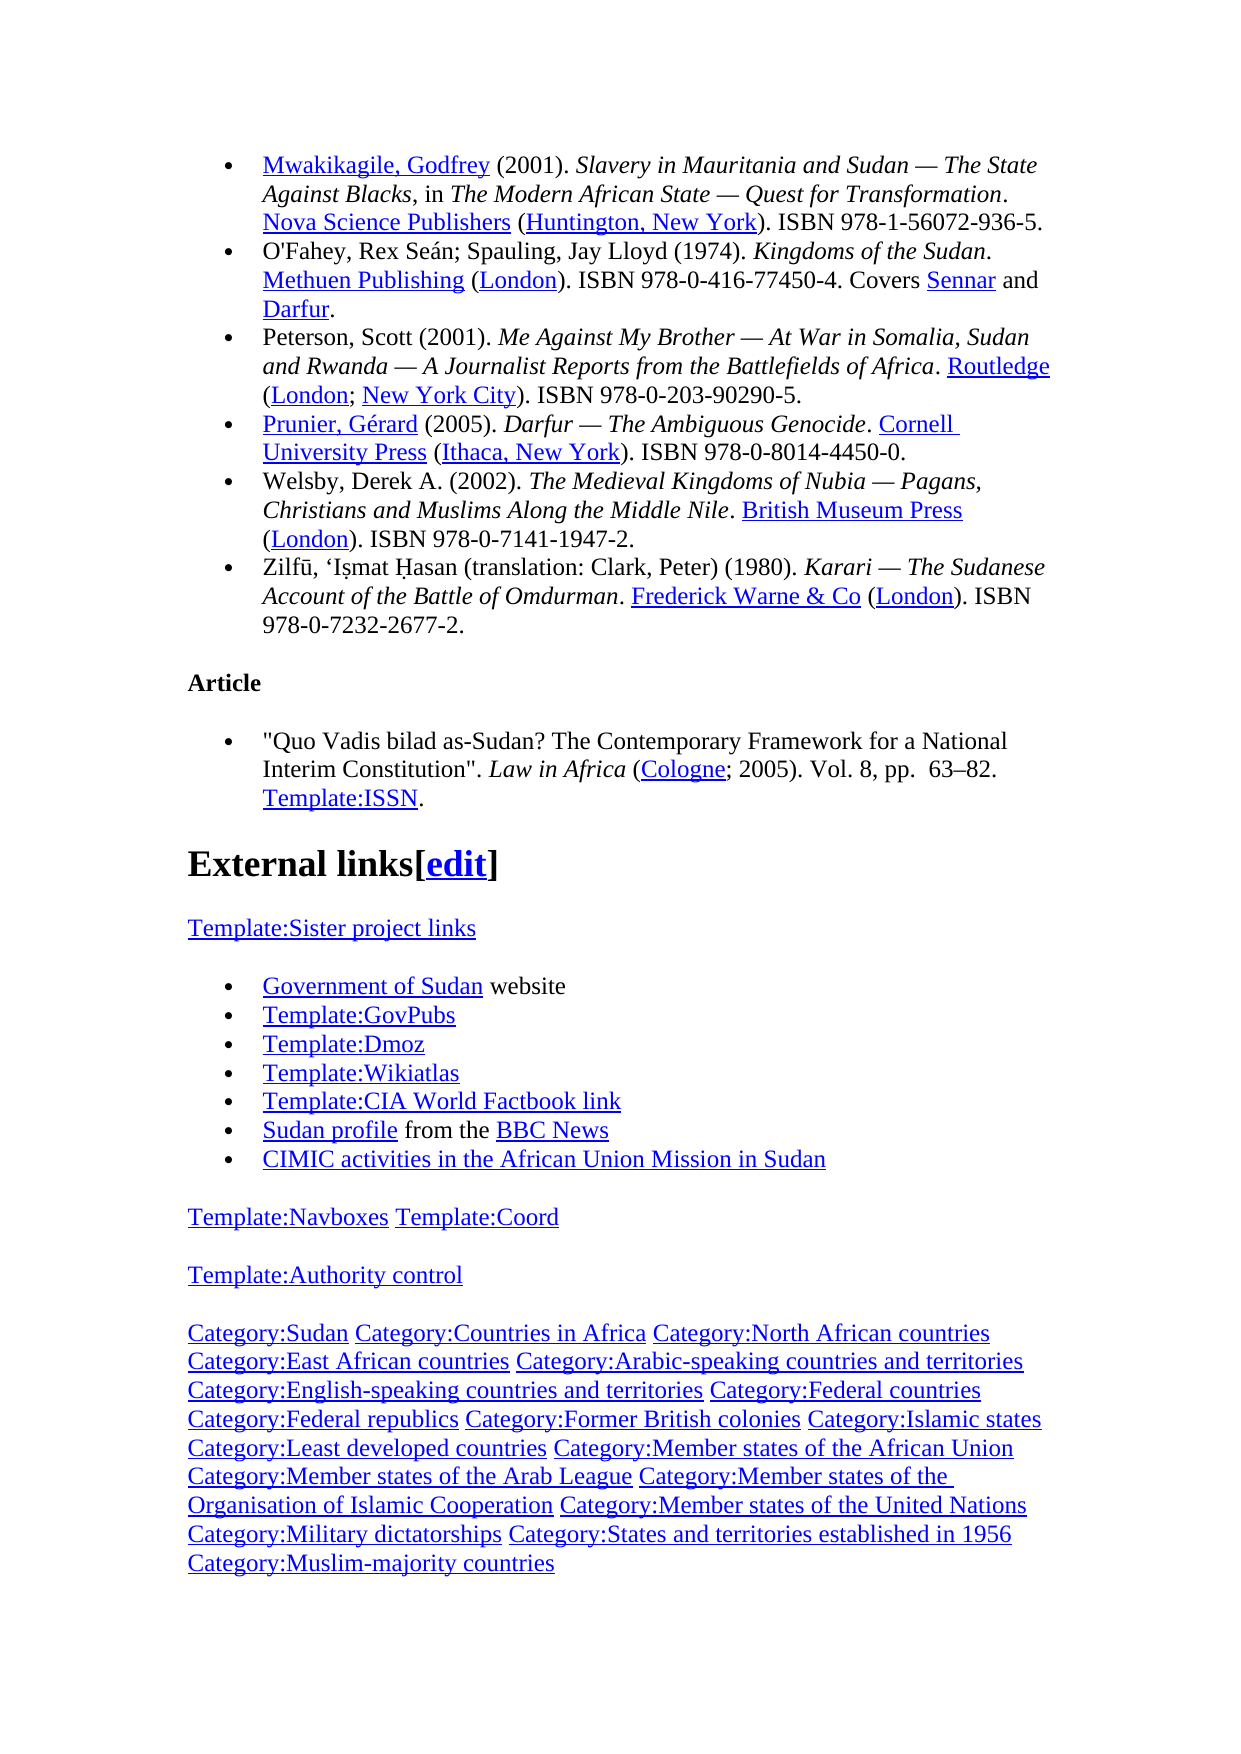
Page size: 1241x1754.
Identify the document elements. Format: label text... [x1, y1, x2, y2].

list Template:Dmoz [225, 1029, 1053, 1058]
list Zilfū, ʻIṣmat Ḥasan (translation: Clark, Peter) (1980). Karari — The Sudanese Account of the Battle of Omdurman. Frederick Warne & Co (London). ISBN 978-0-7232-2677-2. [225, 552, 1053, 639]
text Category:Sudan Category:Countries in Africa Category:North African countries Category:East African countries Category:Arabic-speaking countries and territories Category:English-speaking countries and territories Category:Federal countries Category:Federal republics Category:Former British colonies Category:Islamic states Category:Least developed countries Category:Member states of the African Union Category:Member states of the Arab League Category:Member states of the Organisation of Islamic Cooperation Category:Member states of the United Nations Category:Military dictatorships Category:States and territories established in 1956 Category:Muslim-majority countries [187, 1318, 1053, 1576]
list Welsby, Derek A. (2002). The Medieval Kingdoms of Nubia — Pagans, Christians and Muslims Along the Middle Nile. British Museum Press (London). ISBN 978-0-7141-1947-2. [225, 466, 1053, 552]
list "Quo Vadis bilad as-Sudan? The Contemporary Framework for a National Interim Constitution". Law in Africa (Cologne; 2005). Vol. 8, pp. 63–82. Template:ISSN. [225, 726, 1053, 812]
list O'Fahey, Rex Seán; Spauling, Jay Lloyd (1974). Kingdoms of the Sudan. Methuen Publishing (London). ISBN 978-0-416-77450-4. Covers Sennar and Darfur. [225, 236, 1053, 322]
subtitle External links[edit] [187, 841, 1053, 884]
list Sudan profile from the BBC News [225, 1115, 1053, 1144]
list Mwakikagile, Godfrey (2001). Slavery in Mauritania and Sudan — The State Against Blacks, in The Modern African State — Quest for Transformation. Nova Science Publishers (Huntington, New York). ISBN 978-1-56072-936-5. [225, 150, 1053, 236]
text Template:Sister project links [187, 913, 1053, 942]
list Template:Wikiatlas [225, 1058, 1053, 1086]
text Template:Authority control [187, 1260, 1053, 1288]
text Article [187, 668, 1053, 697]
text Template:Navboxes Template:Coord [187, 1202, 1053, 1231]
list Template:CIA World Factbook link [225, 1086, 1053, 1115]
list CIMIC activities in the African Union Mission in Sudan [225, 1144, 1053, 1173]
list Prunier, Gérard (2005). Darfur — The Ambiguous Genocide. Cornell University Press (Ithaca, New York). ISBN 978-0-8014-4450-0. [225, 409, 1053, 466]
list Government of Sudan website [225, 971, 1053, 1000]
list Peterson, Scott (2001). Me Against My Brother — At War in Somalia, Sudan and Rwanda — A Journalist Reports from the Battlefields of Africa. Routledge (London; New York City). ISBN 978-0-203-90290-5. [225, 322, 1053, 409]
list Template:GovPubs [225, 1000, 1053, 1029]
